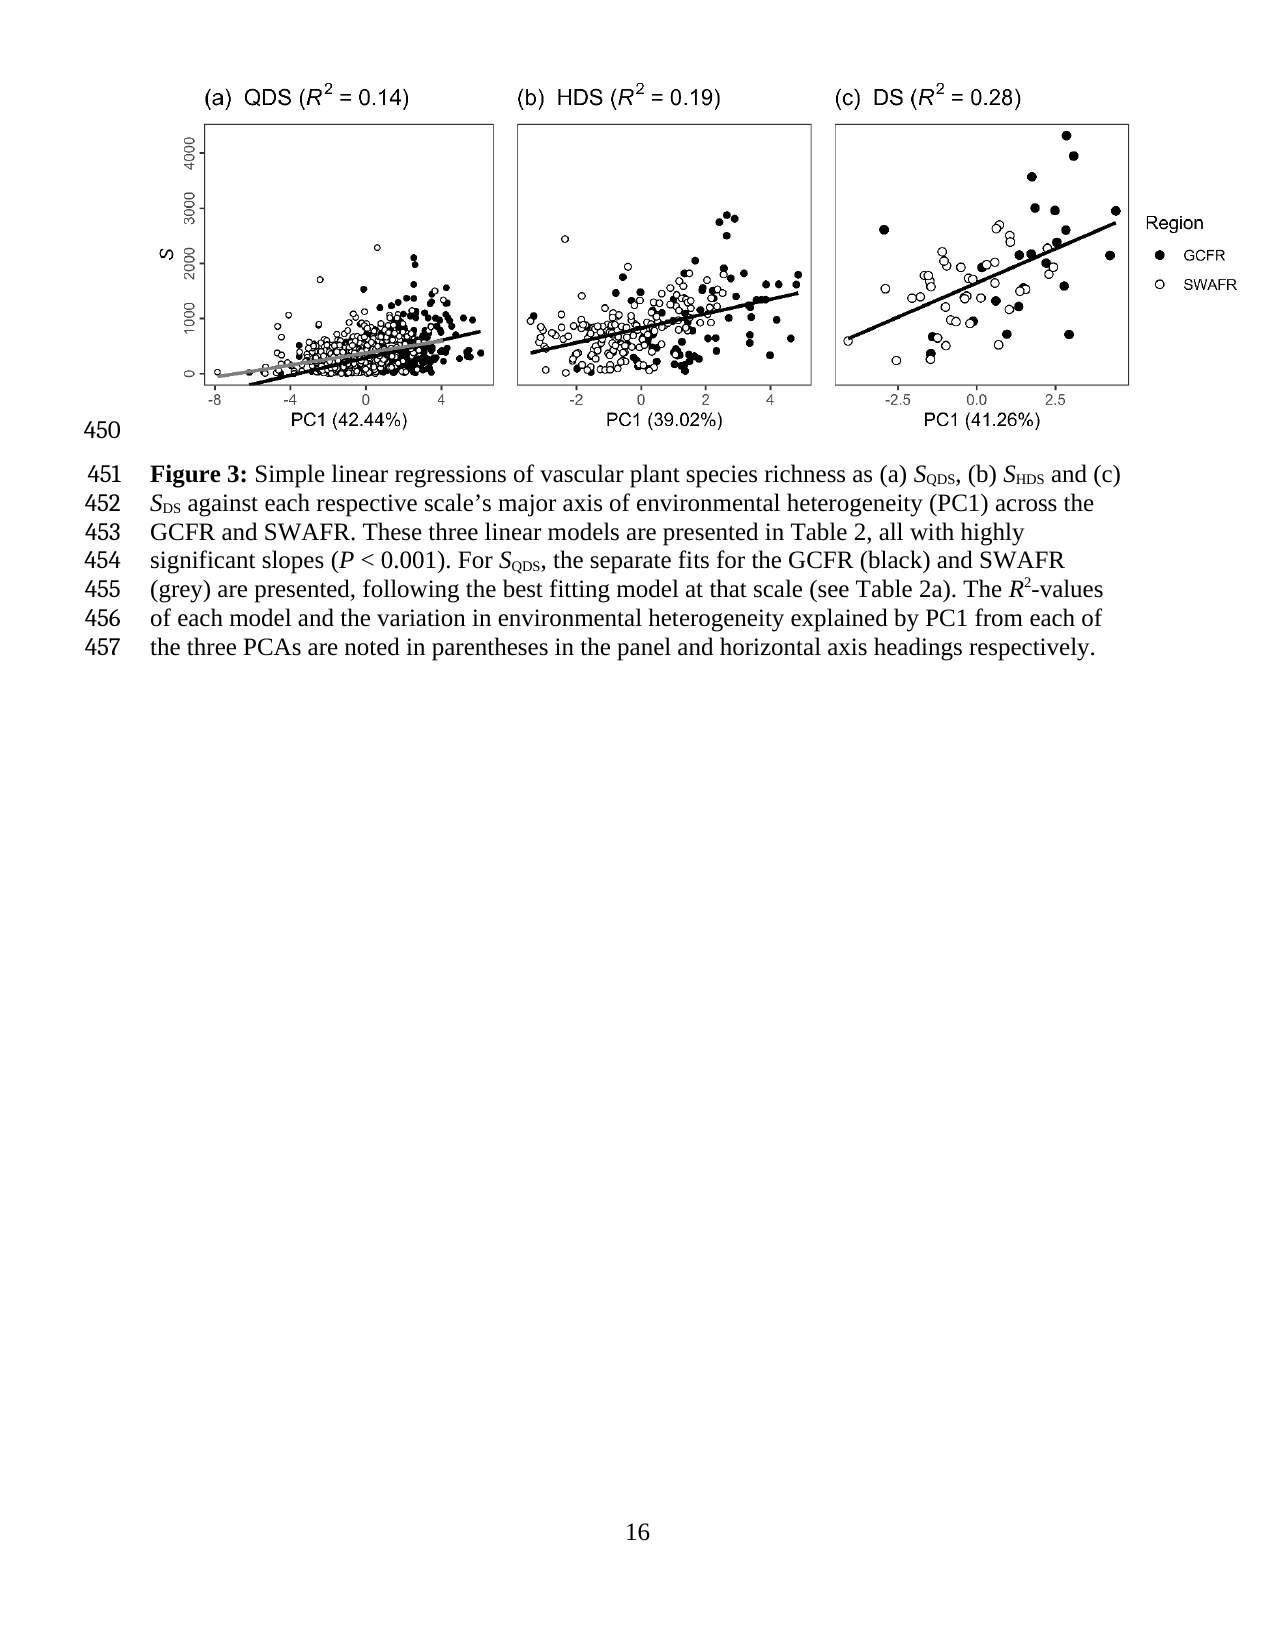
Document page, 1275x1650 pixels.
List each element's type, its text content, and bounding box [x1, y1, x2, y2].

text Figure 3: Simple linear regressions of vascular plant species richness as (a) SQDS, (b) SHDS and (c) SDS against each respective scale’s major axis of environmental heterogeneity (PC1) across the GCFR and SWAFR. These three linear models are presented in Table 2, all with highly significant slopes (P < 0.001). For SQDS, the separate fits for the GCFR (black) and SWAFR (grey) are presented, following the best fitting model at that scale (see Table 2a). The R2-values of each model and the variation in environmental heterogeneity explained by PC1 from each of the three PCAs are noted in parentheses in the panel and horizontal axis headings respectively. [150, 459, 1125, 660]
picture [150, 73, 1244, 439]
